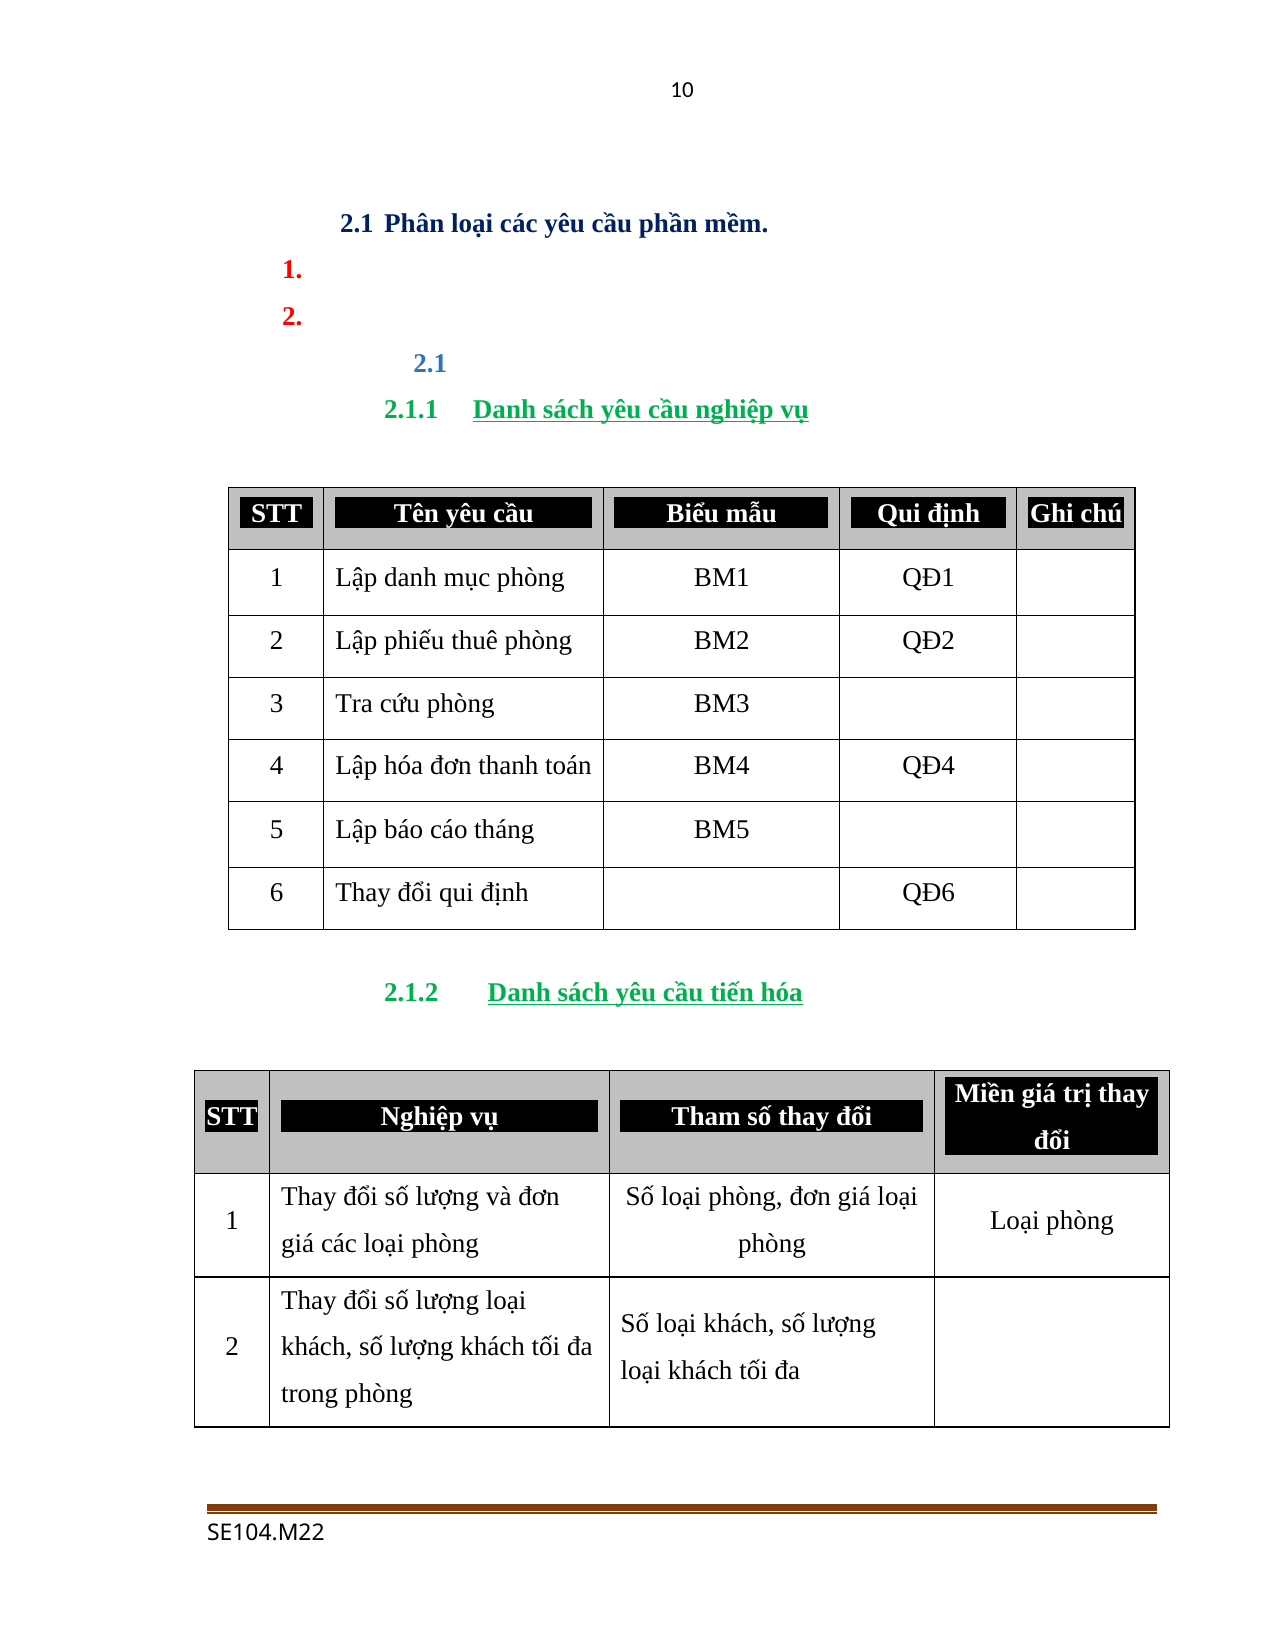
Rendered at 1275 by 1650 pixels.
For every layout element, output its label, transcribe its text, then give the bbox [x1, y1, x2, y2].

table_cell Số loại phòng, đơn giá loại phòng [610, 1174, 934, 1276]
table_cell [840, 678, 1016, 739]
table_cell [840, 802, 1016, 867]
table_cell [1017, 740, 1134, 801]
table_cell [1017, 678, 1134, 739]
table_cell QĐ1 [840, 550, 1016, 614]
table_header Ghi chú [1017, 488, 1134, 549]
table_cell [1017, 802, 1134, 867]
table_cell 2 [229, 616, 323, 677]
table_cell Thay đổi qui định [324, 868, 603, 929]
table_cell BM2 [604, 616, 839, 677]
table_cell Thay đổi số lượng loại khách, số lượng khách tối đa trong phòng [270, 1278, 609, 1426]
list Danh sách yêu cầu nghiệp vụ [384, 393, 1157, 424]
table_cell Loại phòng [935, 1174, 1169, 1276]
table_cell BM3 [604, 678, 839, 739]
list Phân loại các yêu cầu phần mềm. [340, 207, 1157, 238]
table_cell BM5 [604, 802, 839, 867]
table_cell [604, 868, 839, 929]
table_cell Tra cứu phòng [324, 678, 603, 739]
table_cell [1017, 616, 1134, 677]
table_header Qui định [840, 488, 1016, 549]
table_header Tên yêu cầu [324, 488, 603, 549]
table_cell 6 [229, 868, 323, 929]
table_cell Lập hóa đơn thanh toán [324, 740, 603, 801]
table_header Biểu mẫu [604, 488, 839, 549]
table_header STT [229, 488, 323, 549]
table_cell Lập báo cáo tháng [324, 802, 603, 867]
table_cell Lập phiếu thuê phòng [324, 616, 603, 677]
table_cell 3 [229, 678, 323, 739]
table_cell 1 [229, 550, 323, 614]
table_cell 5 [229, 802, 323, 867]
table_header Tham số thay đổi [610, 1071, 934, 1173]
table_header Miền giá trị thay đổi [935, 1071, 1169, 1173]
table_cell 2 [195, 1278, 269, 1426]
table_cell QĐ6 [840, 868, 1016, 929]
table_cell 1 [195, 1174, 269, 1276]
table_header STT [195, 1071, 269, 1173]
table_cell Số loại khách, số lượng loại khách tối đa [610, 1278, 934, 1426]
table_cell BM1 [604, 550, 839, 614]
table_header Nghiệp vụ [270, 1071, 609, 1173]
table_cell QĐ2 [840, 616, 1016, 677]
table_cell [1017, 868, 1134, 929]
table_cell Thay đổi số lượng và đơn giá các loại phòng [270, 1174, 609, 1276]
table_cell BM4 [604, 740, 839, 801]
table_cell [935, 1278, 1169, 1426]
table_cell QĐ4 [840, 740, 1016, 801]
table_cell 4 [229, 740, 323, 801]
table_cell Lập danh mục phòng [324, 550, 603, 614]
list Danh sách yêu cầu tiến hóa [384, 976, 1157, 1008]
table_cell [1017, 550, 1134, 614]
